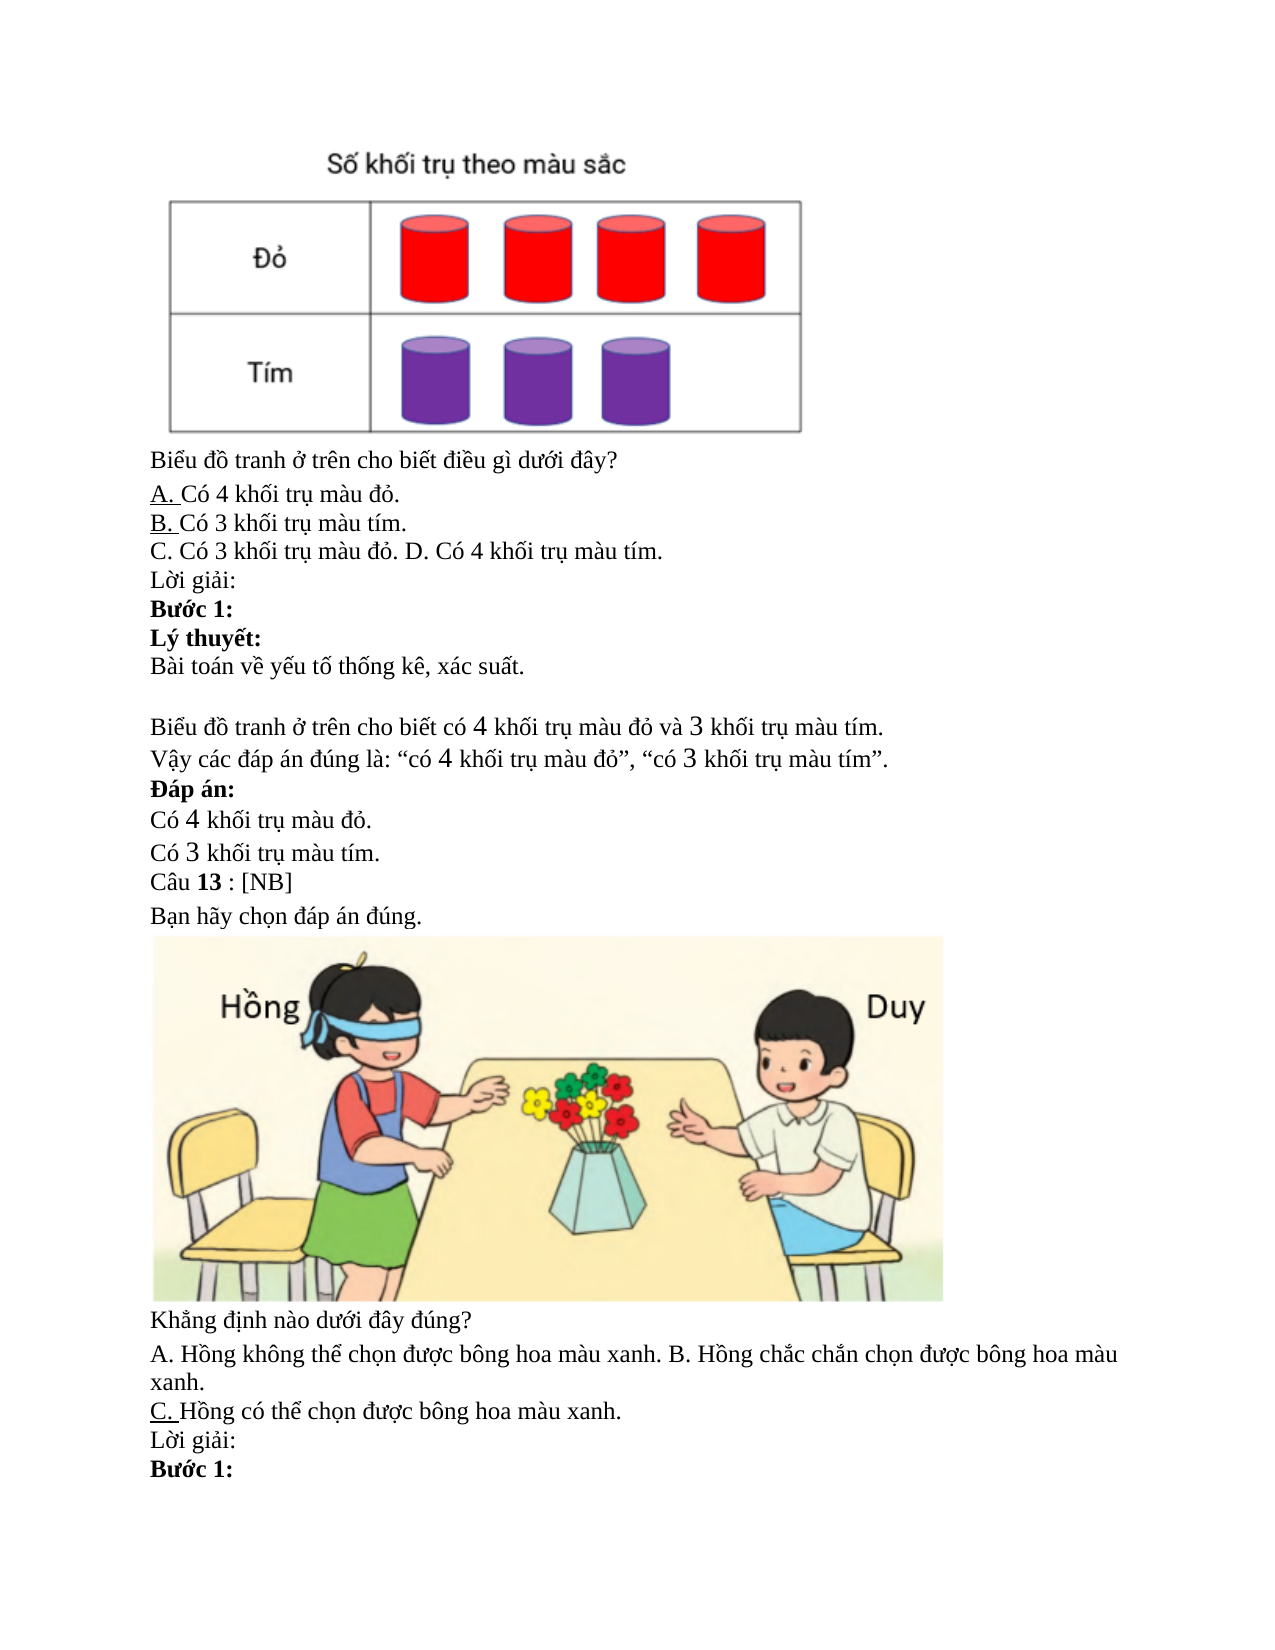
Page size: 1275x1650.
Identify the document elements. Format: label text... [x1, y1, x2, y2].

picture [150, 150, 821, 445]
text C. Hồng có thể chọn được bông hoa màu xanh. [150, 1396, 1125, 1425]
text Bước 1: [150, 594, 1125, 623]
text Lý thuyết: Bài toán về yếu tố thống kê, xác suất. Biểu đồ tranh ở trên cho biết có 4 khối trụ màu đỏ và 3 khối trụ màu tím. Vậy các đáp án đúng là: “có 4 khối trụ màu đỏ”, “có 3 khối trụ màu tím”. Đáp án: Có 4 khối trụ màu đỏ. Có 3 khối trụ màu tím. [150, 623, 1125, 867]
text Lời giải: [150, 1425, 1125, 1454]
text A. Hồng không thể chọn được bông hoa màu xanh. B. Hồng chắc chắn chọn được bông hoa màu xanh. [150, 1339, 1125, 1396]
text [150, 150, 1125, 474]
picture [150, 929, 948, 1305]
text Bước 1: [150, 1454, 1125, 1482]
text C. Có 3 khối trụ màu đỏ. D. Có 4 khối trụ màu tím. [150, 536, 1125, 565]
text B. Có 3 khối trụ màu tím. [150, 508, 1125, 536]
text A. Có 4 khối trụ màu đỏ. [150, 479, 1125, 508]
text Lời giải: [150, 565, 1125, 594]
text Câu 13 : [NB] [150, 867, 1125, 896]
